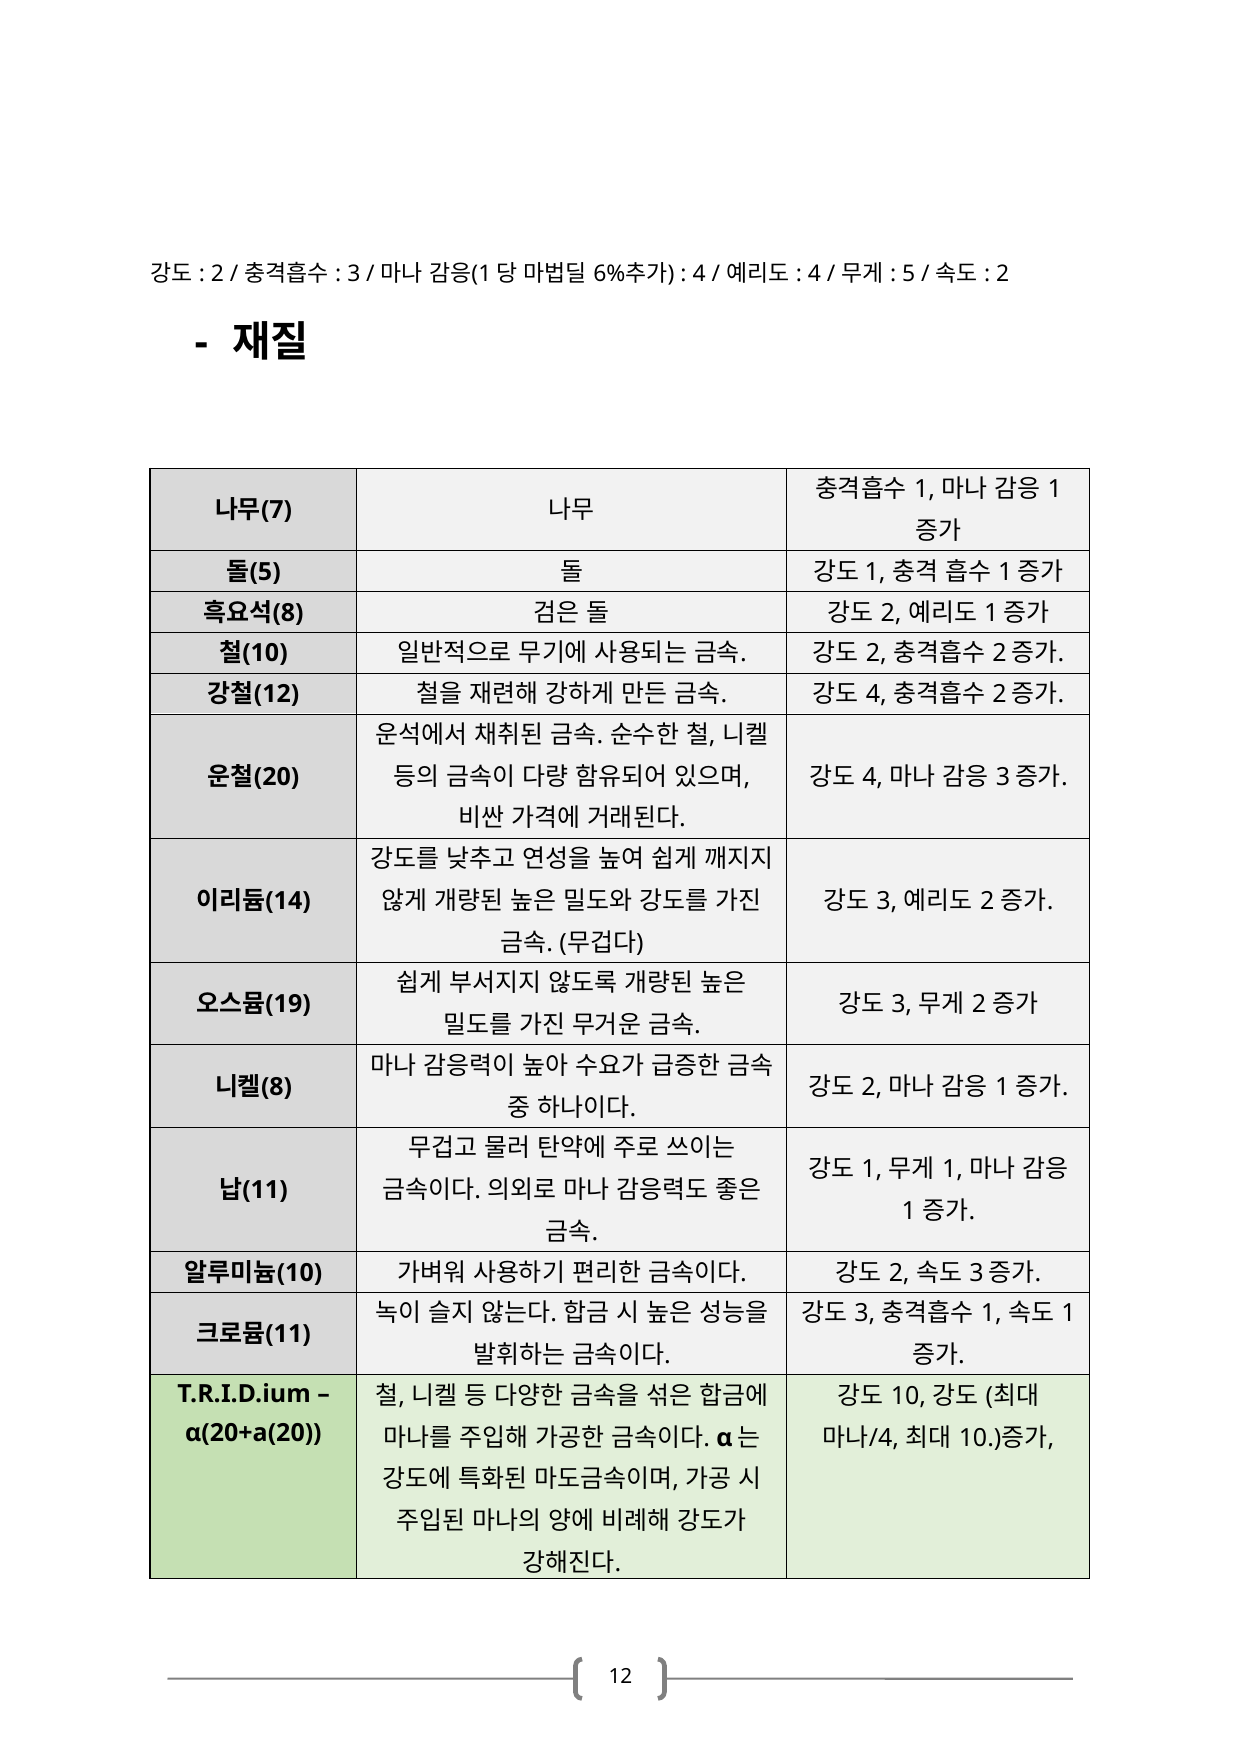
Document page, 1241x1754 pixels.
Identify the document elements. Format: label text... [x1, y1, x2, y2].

table_cell 녹이 슬지 않는다. 합금 시 높은 성능을 발휘하는 금속이다. [357, 1293, 786, 1374]
table_cell 강도 3, 충격흡수 1, 속도 1증가. [787, 1293, 1089, 1374]
table_cell 니켈(8) [151, 1045, 356, 1127]
table_cell 이리듐(14) [151, 839, 356, 962]
table_cell 마나 감응력이 높아 수요가 급증한 금속 중 하나이다. [357, 1045, 786, 1127]
text 강도 : 2 / 충격흡수 : 3 / 마나 감응(1당 마법딜 6%추가) : 4 / 예리도 : 4 / 무게 : 5 / 속도 : 2 [150, 255, 1090, 288]
table_cell 일반적으로 무기에 사용되는 금속. [357, 633, 786, 673]
table_cell 철, 니켈 등 다양한 금속을 섞은 합금에 마나를 주입해 가공한 금속이다. α는 강도에 특화된 마도금속이며, 가공 시 주입된 마나의 양에 비례해 강도가 강해진다. -특수 업체에서만 취급하기에 5서클 이하 요원의 무기 제작 요청은 반려될 수 있음. [357, 1375, 786, 1578]
table_cell T.R.I.D.ium – α(20+a(20)) [151, 1375, 356, 1578]
table_cell 가벼워 사용하기 편리한 금속이다. [357, 1252, 786, 1292]
table_cell 강도 4, 충격흡수 2증가. [787, 674, 1089, 713]
table_cell 돌(5) [151, 551, 356, 591]
table_cell 강도 4, 마나 감응 3증가. [787, 715, 1089, 838]
table_cell 오스뮴(19) [151, 963, 356, 1044]
table_cell 쉽게 부서지지 않도록 개량된 높은 밀도를 가진 무거운 금속. [357, 963, 786, 1044]
table_cell 운철(20) [151, 715, 356, 838]
table_header 나무(7) [151, 469, 356, 550]
table_cell 강철(12) [151, 674, 356, 713]
table_cell 강도 1, 무게 1, 마나 감응 1 증가. [787, 1128, 1089, 1251]
table_cell 강도 2, 예리도 1증가 [787, 592, 1089, 632]
table_cell 알루미늄(10) [151, 1252, 356, 1292]
table_cell 강도 2, 속도 3증가. [787, 1252, 1089, 1292]
table_header 나무 [357, 469, 786, 550]
table_cell 철을 재련해 강하게 만든 금속. [357, 674, 786, 713]
table_header 충격흡수 1, 마나 감응 1증가 [787, 469, 1089, 550]
table_cell 철(10) [151, 633, 356, 673]
table_cell 검은 돌 [357, 592, 786, 632]
table_cell 강도 3, 예리도 2 증가. [787, 839, 1089, 962]
table_cell 강도 2, 충격흡수 2증가. [787, 633, 1089, 673]
table_cell 운석에서 채취된 금속. 순수한 철, 니켈 등의 금속이 다량 함유되어 있으며, 비싼 가격에 거래된다. [357, 715, 786, 838]
table_cell 무겁고 물러 탄약에 주로 쓰이는 금속이다. 의외로 마나 감응력도 좋은 금속. [357, 1128, 786, 1251]
table_cell 강도 2, 마나 감응 1 증가. [787, 1045, 1089, 1127]
table_cell 강도 3, 무게 2 증가 [787, 963, 1089, 1044]
table_cell 납(11) [151, 1128, 356, 1251]
table_cell 돌 [357, 551, 786, 591]
list 재질 [194, 308, 1090, 368]
table_cell 강도 10, 강도 (최대 마나/4, 최대 10.)증가, [787, 1375, 1089, 1578]
table_cell 강도를 낮추고 연성을 높여 쉽게 깨지지 않게 개량된 높은 밀도와 강도를 가진 금속. (무겁다) [357, 839, 786, 962]
table_cell 흑요석(8) [151, 592, 356, 632]
table_cell 강도1, 충격 흡수 1증가 [787, 551, 1089, 591]
table_cell 크로뮴(11) [151, 1293, 356, 1374]
